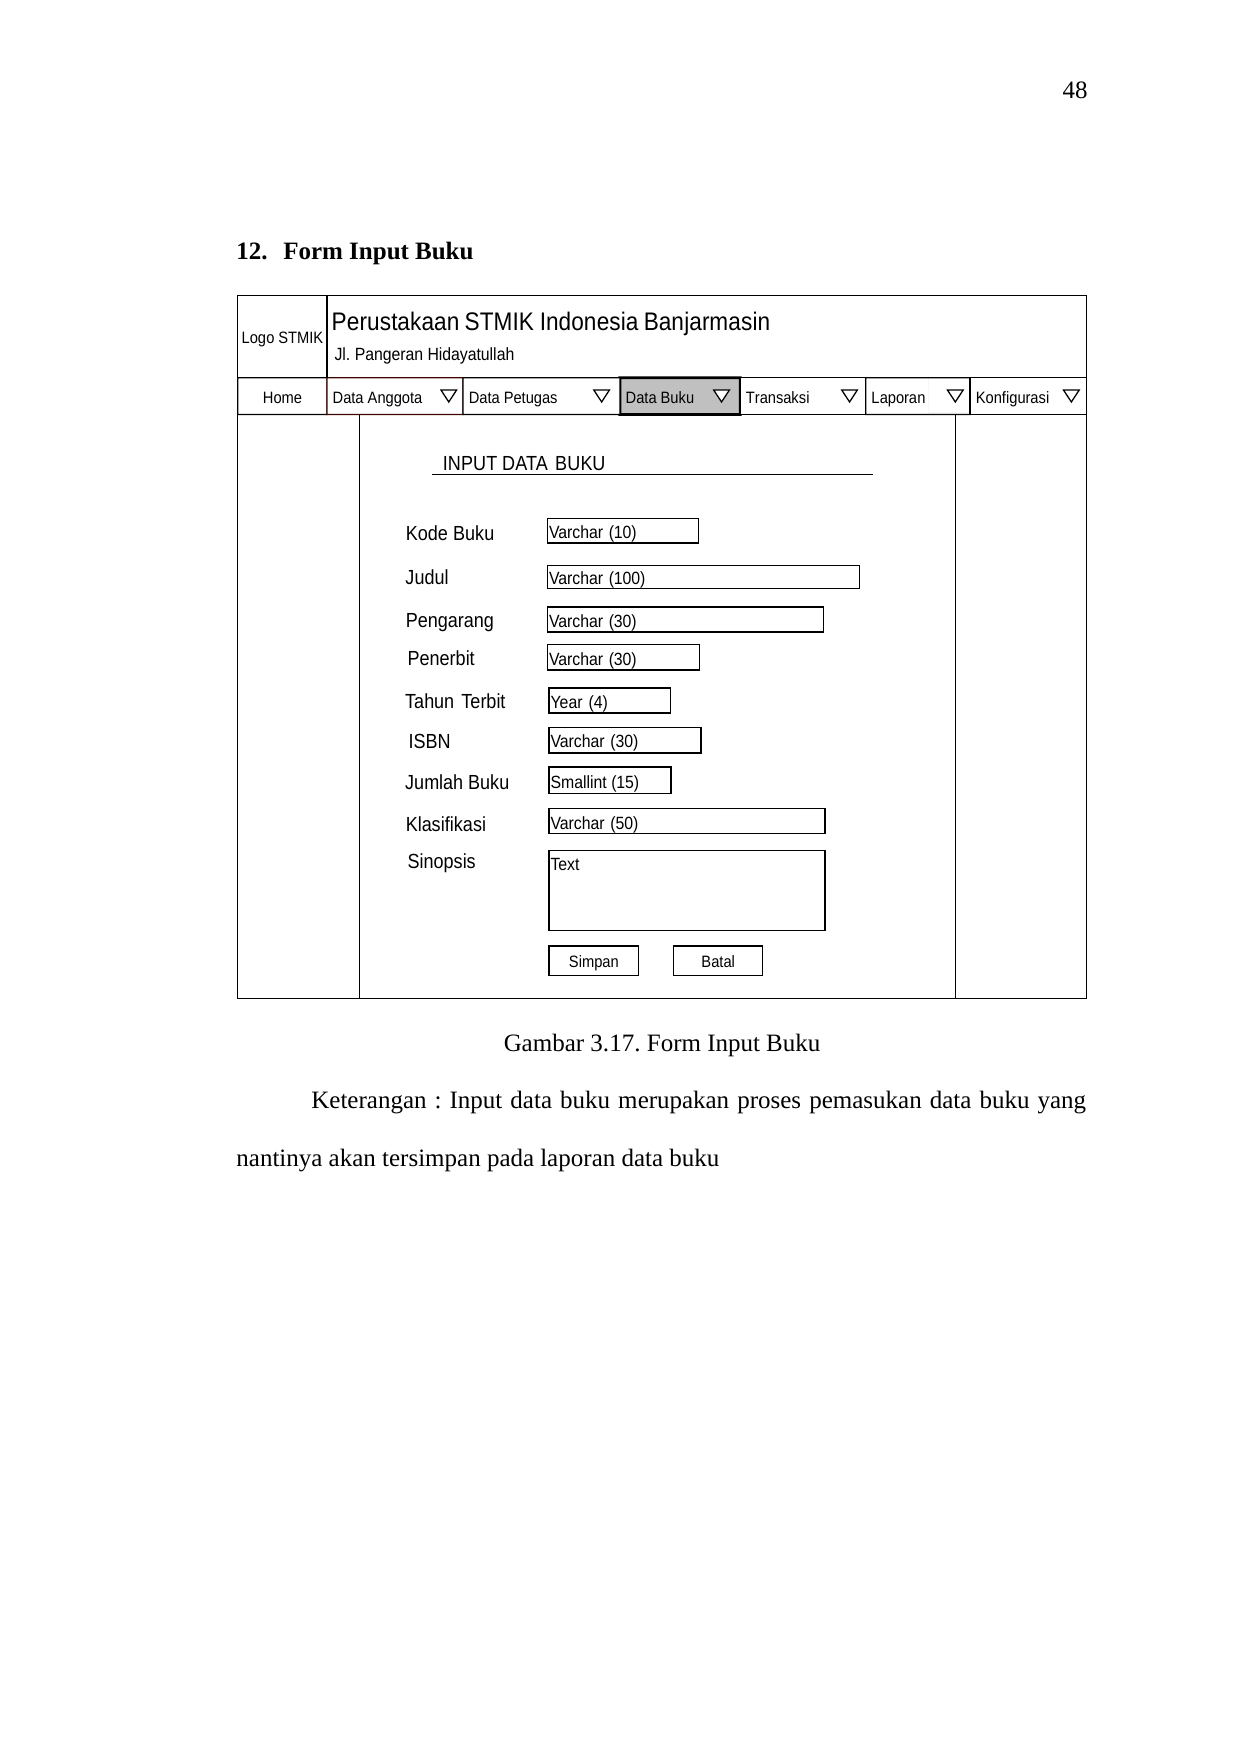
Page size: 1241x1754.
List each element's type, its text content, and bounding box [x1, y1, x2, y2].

list Gambar 3.17. Form Input Buku [236, 1028, 1087, 1057]
list Keterangan : Input data buku merupakan proses pemasukan data buku yang nantinya akan tersimpan pada laporan data buku [236, 1086, 1087, 1172]
list Form Input Buku [236, 236, 1087, 265]
